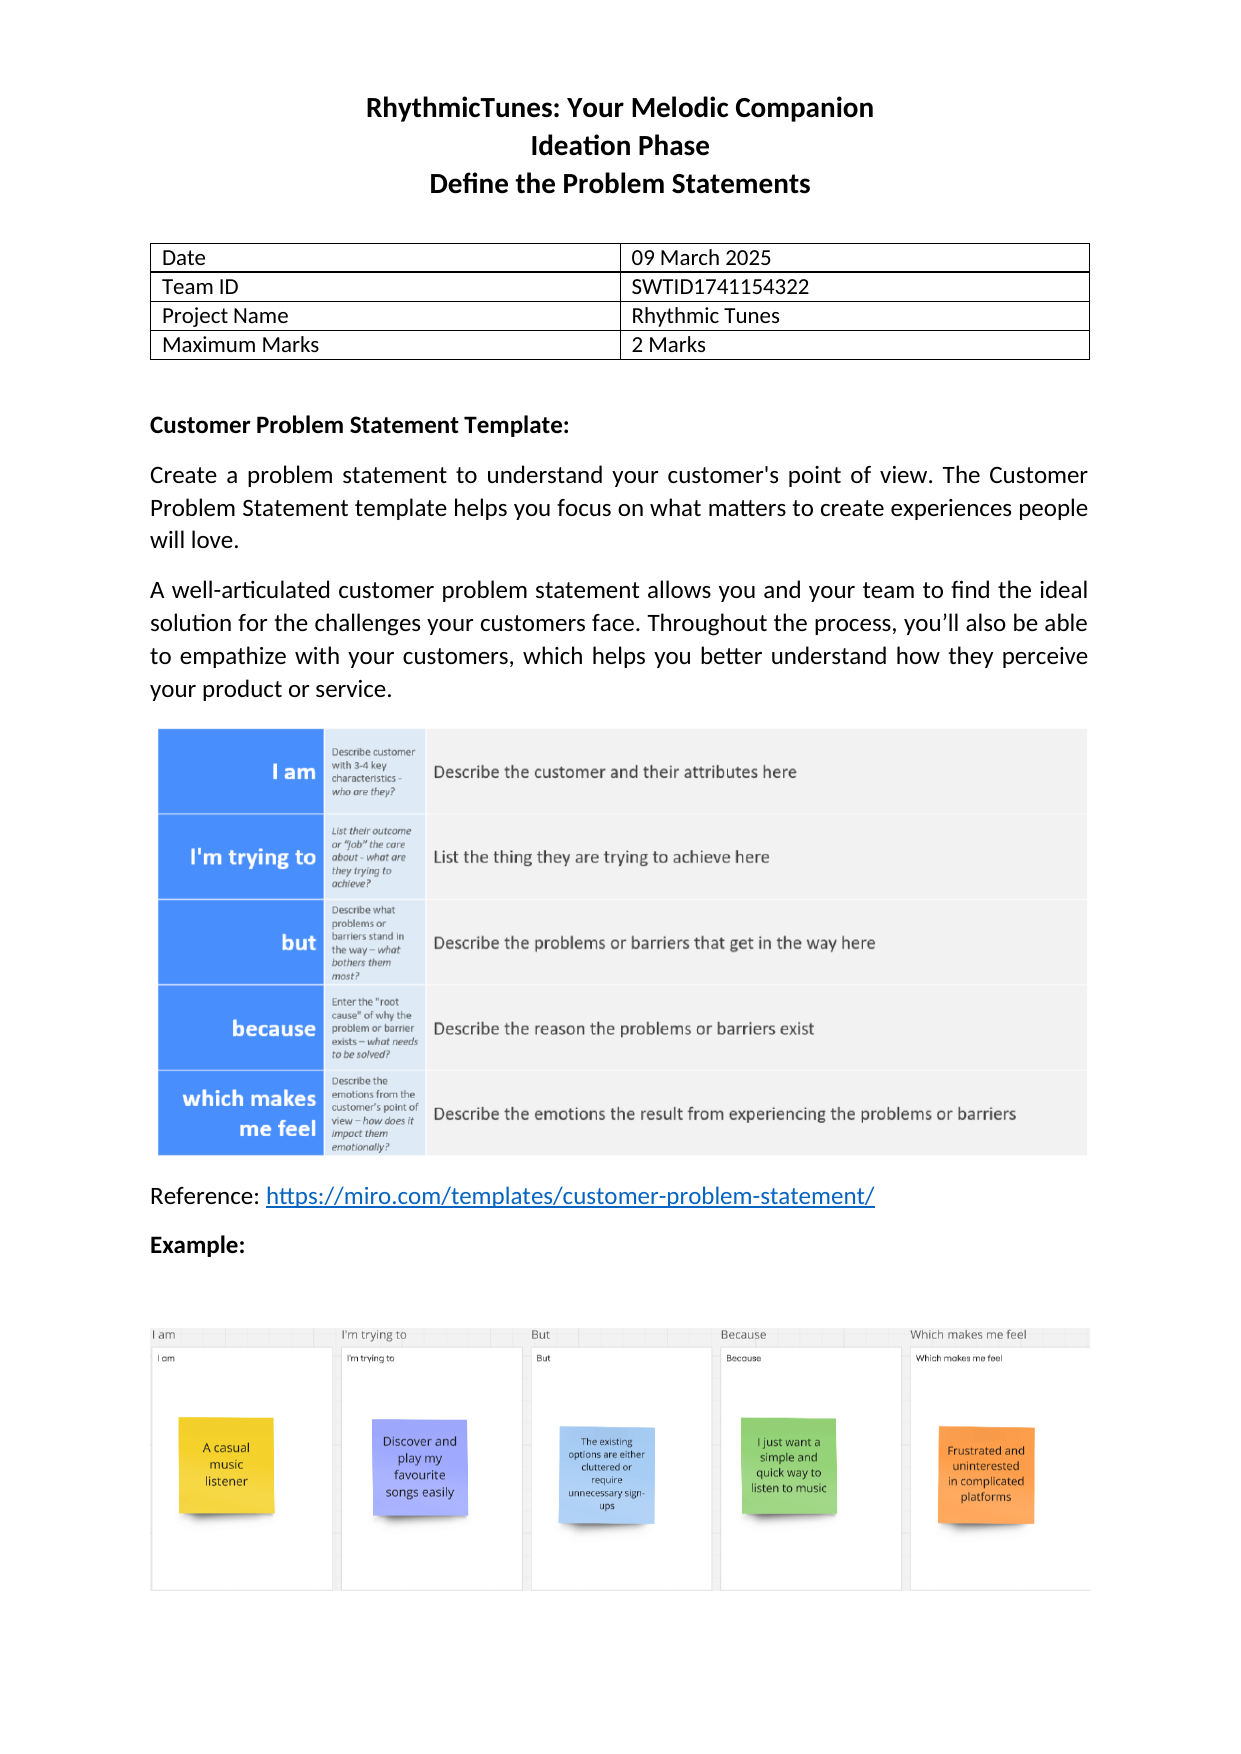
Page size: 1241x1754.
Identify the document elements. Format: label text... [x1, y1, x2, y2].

text A well-articulated customer problem statement allows you and your team to find the ideal solution for the challenges your customers face. Throughout the process, you’ll also be able to empathize with your customers, which helps you better understand how they perceive your product or service. [150, 574, 1090, 703]
text Define the Problem Statements [150, 166, 1090, 201]
text Ideation Phase [150, 127, 1090, 163]
text Create a problem statement to understand your customer's point of view. The Customer Problem Statement template helps you focus on what matters to create experiences people will love. [150, 459, 1090, 555]
table_header Date [151, 244, 620, 271]
picture [150, 722, 1091, 1162]
table_cell Team ID [151, 273, 620, 301]
text RhythmicTunes: Your Melodic Companion [150, 89, 1090, 124]
text Reference: https://miro.com/templates/customer-problem-statement/ [150, 1180, 1090, 1211]
table_cell Project Name [151, 302, 620, 329]
table_cell Maximum Marks [151, 331, 620, 359]
text Example: [150, 1229, 1090, 1260]
table_cell Rhythmic Tunes [621, 302, 1089, 329]
table_cell SWTID1741154322 [621, 273, 1089, 301]
table_header 09 March 2025 [621, 244, 1089, 271]
text Customer Problem Statement Template: [150, 409, 1090, 440]
table_cell 2 Marks [621, 331, 1089, 359]
picture [150, 1328, 1091, 1591]
